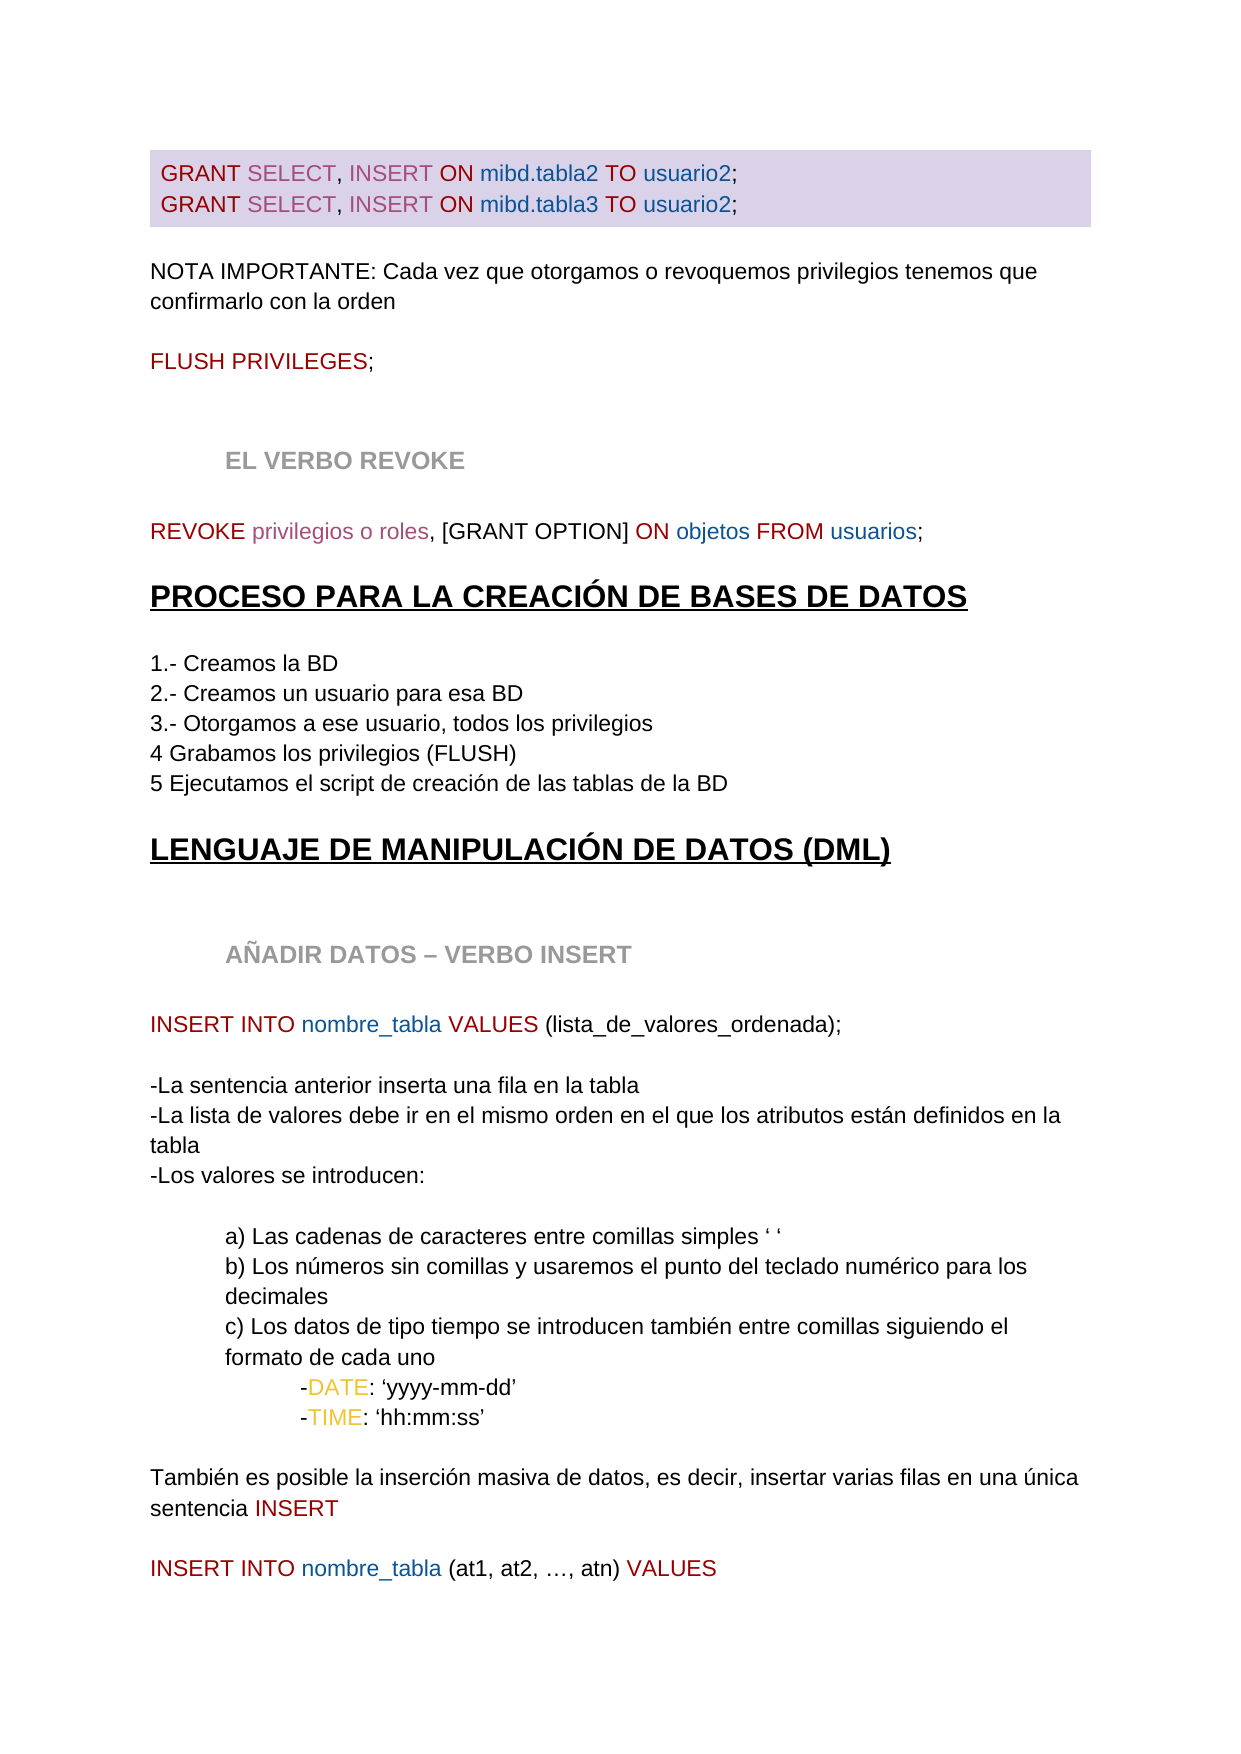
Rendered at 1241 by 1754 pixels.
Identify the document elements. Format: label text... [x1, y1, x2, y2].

text REVOKE privilegios o roles, [GRANT OPTION] ON objetos FROM usuarios; [150, 518, 1090, 544]
text c) Los datos de tipo tiempo se introducen también entre comillas siguiendo el formato de cada uno [225, 1313, 1090, 1370]
text También es posible la inserción masiva de datos, es decir, insertar varias filas en una única sentencia INSERT [150, 1464, 1090, 1521]
text -La sentencia anterior inserta una fila en la tabla [150, 1072, 1090, 1098]
text 2.- Creamos un usuario para esa BD [150, 680, 1090, 706]
text 4 Grabamos los privilegios (FLUSH) [150, 740, 1090, 766]
text 3.- Otorgamos a ese usuario, todos los privilegios [150, 710, 1090, 736]
text INSERT INTO nombre_tabla VALUES (lista_de_valores_ordenada); [150, 1011, 1090, 1037]
text FLUSH PRIVILEGES; [150, 348, 1090, 374]
subtitle PROCESO PARA LA CREACIÓN DE BASES DE DATOS [150, 578, 1090, 614]
text 1.- Creamos la BD [150, 649, 1090, 676]
text -La lista de valores debe ir en el mismo orden en el que los atributos están definidos en la tabla [150, 1102, 1090, 1158]
text NOTA IMPORTANTE: Cada vez que otorgamos o revoquemos privilegios tenemos que confirmarlo con la orden [150, 258, 1090, 314]
text a) Las cadenas de caracteres entre comillas simples ‘ ‘ [225, 1223, 1090, 1249]
text -DATE: ‘yyyy-mm-dd’ [300, 1374, 1090, 1400]
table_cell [150, 150, 1091, 227]
text b) Los números sin comillas y usaremos el punto del teclado numérico para los decimales [225, 1253, 1090, 1309]
text -TIME: ‘hh:mm:ss’ [300, 1404, 1090, 1430]
subtitle LENGUAJE DE MANIPULACIÓN DE DATOS (DML) [150, 831, 1090, 867]
subtitle AÑADIR DATOS – VERBO INSERT [225, 940, 1090, 968]
text INSERT INTO nombre_tabla (at1, at2, …, atn) VALUES [150, 1555, 1090, 1581]
subtitle EL VERBO REVOKE [225, 446, 1090, 475]
text 5 Ejecutamos el script de creación de las tablas de la BD [150, 770, 1090, 797]
text -Los valores se introducen: [150, 1162, 1090, 1188]
